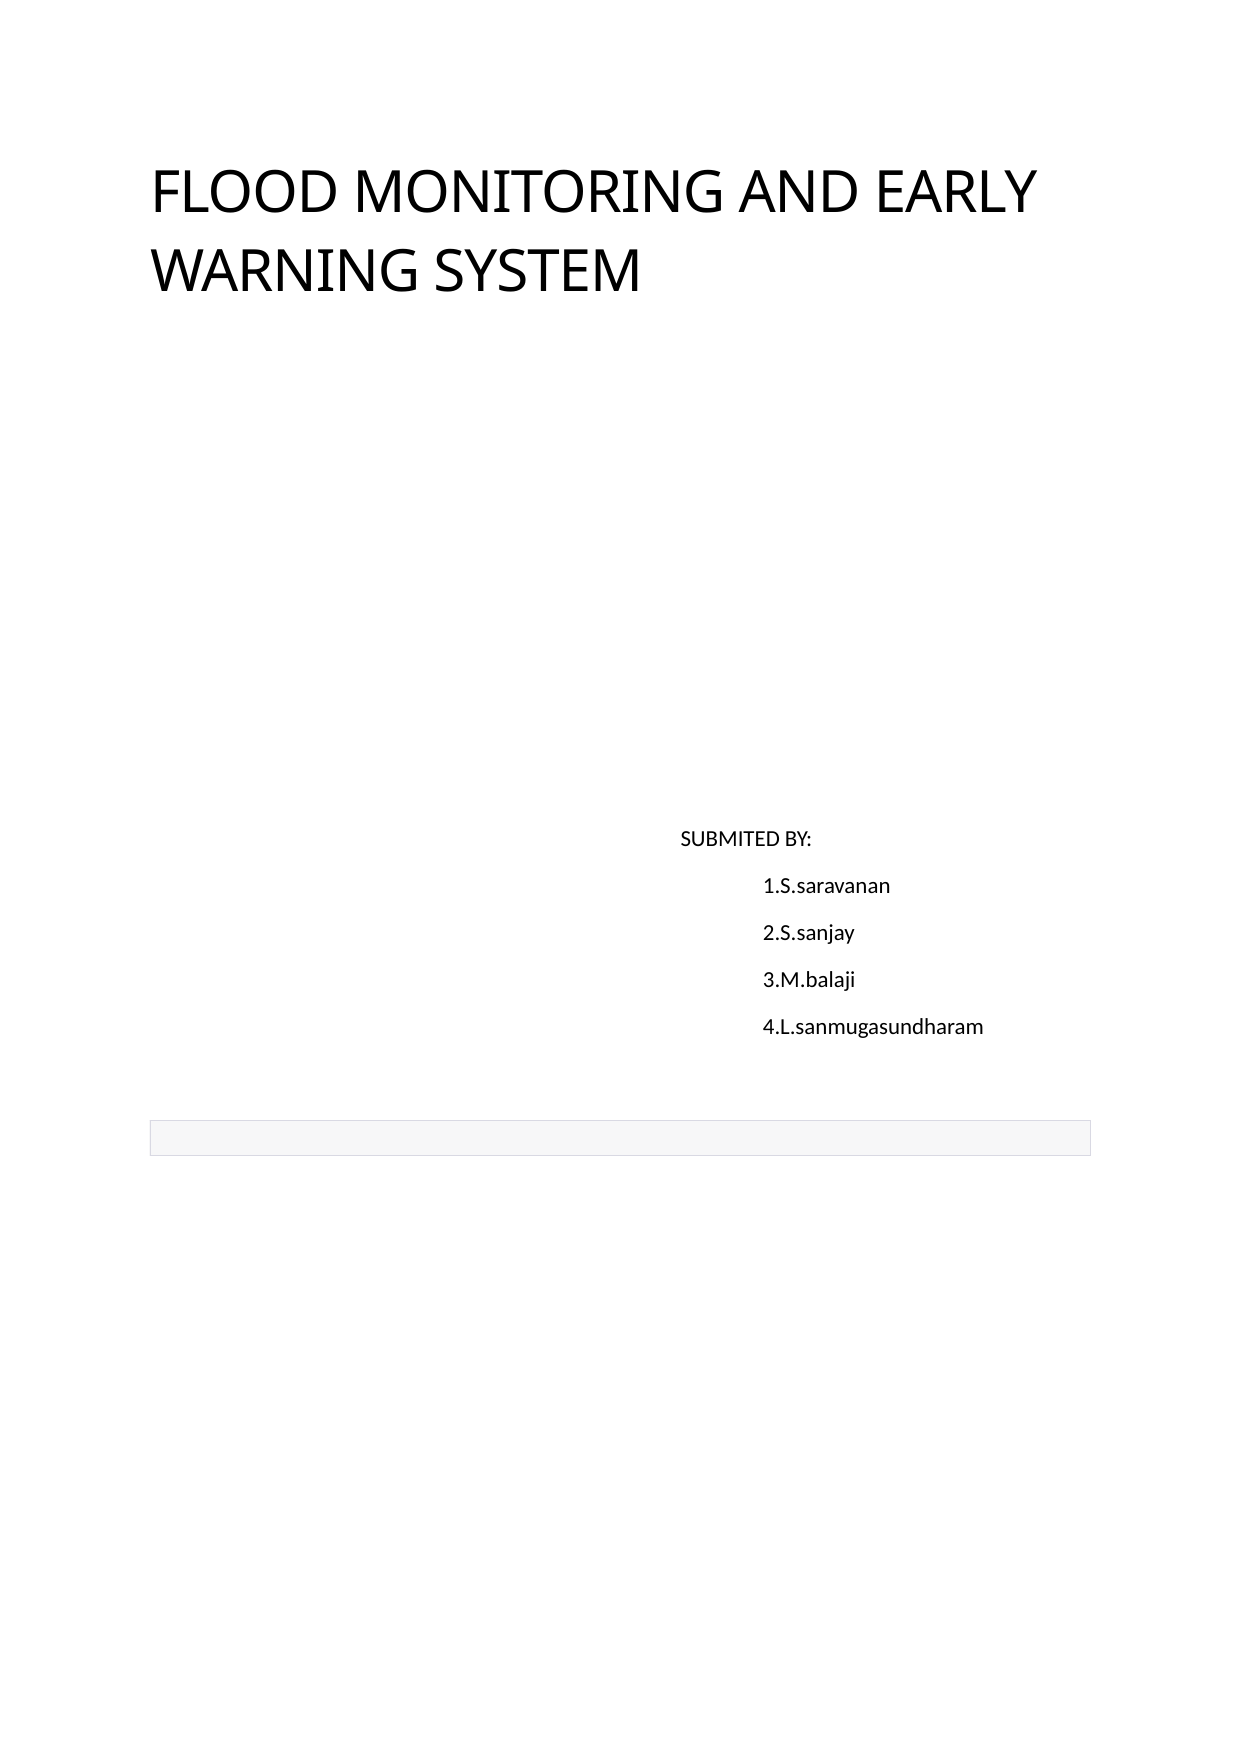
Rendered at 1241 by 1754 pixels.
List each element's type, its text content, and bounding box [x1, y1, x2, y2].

text 2.S.sanjay [150, 918, 1090, 946]
title FLOOD MONITORING AND EARLY WARNING SYSTEM [150, 150, 1090, 309]
text 3.M.balaji [150, 965, 1090, 993]
text 4.L.sanmugasundharam [150, 1012, 1090, 1040]
text 1.S.saravanan [150, 871, 1090, 899]
text SUBMITED BY: [150, 824, 1090, 853]
